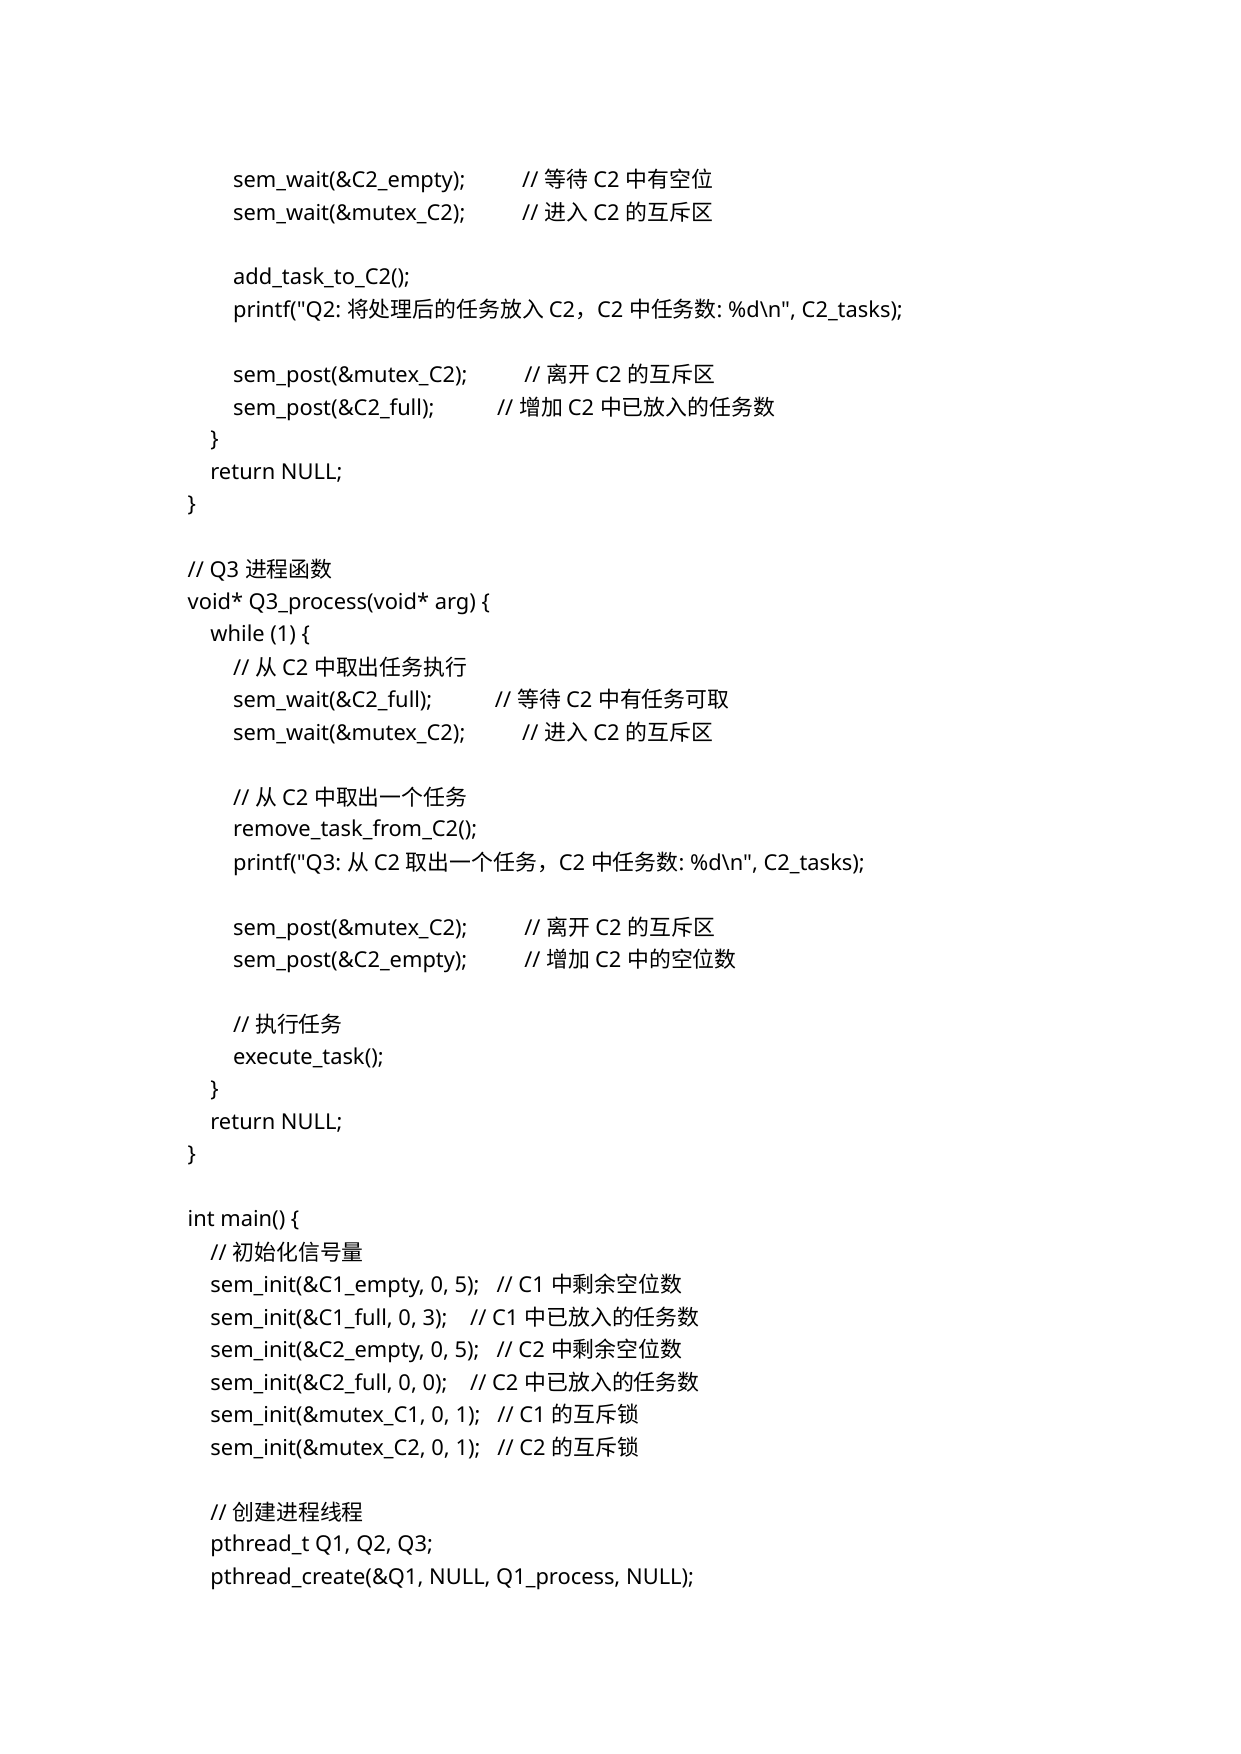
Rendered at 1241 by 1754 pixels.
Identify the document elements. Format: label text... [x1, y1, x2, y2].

text sem_post(&C2_empty); // 增加 C2 中的空位数 [187, 942, 1053, 974]
text } [187, 422, 1053, 454]
text remove_task_from_C2(); [187, 812, 1053, 844]
text } [187, 1072, 1053, 1104]
text sem_wait(&mutex_C2); // 进入 C2 的互斥区 [187, 714, 1053, 747]
text sem_post(&mutex_C2); // 离开 C2 的互斥区 [187, 909, 1053, 942]
text sem_wait(&C2_empty); // 等待 C2 中有空位 [187, 162, 1053, 194]
text sem_post(&mutex_C2); // 离开 C2 的互斥区 [187, 357, 1053, 389]
text printf("Q3: 从 C2 取出一个任务，C2 中任务数: %d\n", C2_tasks); [187, 844, 1053, 877]
text // 初始化信号量 [187, 1234, 1053, 1267]
text sem_wait(&C2_full); // 等待 C2 中有任务可取 [187, 682, 1053, 714]
text return NULL; [187, 1104, 1053, 1137]
text } [187, 1137, 1053, 1169]
text pthread_t Q1, Q2, Q3; [187, 1527, 1053, 1559]
text pthread_create(&Q1, NULL, Q1_process, NULL); [187, 1559, 1053, 1592]
text sem_wait(&mutex_C2); // 进入 C2 的互斥区 [187, 194, 1053, 227]
text } [187, 487, 1053, 519]
text add_task_to_C2(); [187, 259, 1053, 292]
text // 从 C2 中取出任务执行 [187, 649, 1053, 682]
text sem_init(&C1_full, 0, 3); // C1 中已放入的任务数 [187, 1299, 1053, 1332]
text // 执行任务 [187, 1007, 1053, 1039]
text // Q3 进程函数 [187, 552, 1053, 584]
text return NULL; [187, 454, 1053, 487]
text sem_init(&mutex_C1, 0, 1); // C1 的互斥锁 [187, 1397, 1053, 1429]
text sem_init(&C2_empty, 0, 5); // C2 中剩余空位数 [187, 1332, 1053, 1364]
text sem_init(&C1_empty, 0, 5); // C1 中剩余空位数 [187, 1267, 1053, 1299]
text // 从 C2 中取出一个任务 [187, 779, 1053, 812]
text execute_task(); [187, 1039, 1053, 1072]
text sem_init(&mutex_C2, 0, 1); // C2 的互斥锁 [187, 1429, 1053, 1462]
text while (1) { [187, 617, 1053, 649]
text printf("Q2: 将处理后的任务放入 C2，C2 中任务数: %d\n", C2_tasks); [187, 292, 1053, 324]
text sem_init(&C2_full, 0, 0); // C2 中已放入的任务数 [187, 1364, 1053, 1397]
text sem_post(&C2_full); // 增加 C2 中已放入的任务数 [187, 389, 1053, 422]
text int main() { [187, 1202, 1053, 1234]
text void* Q3_process(void* arg) { [187, 584, 1053, 617]
text // 创建进程线程 [187, 1494, 1053, 1527]
